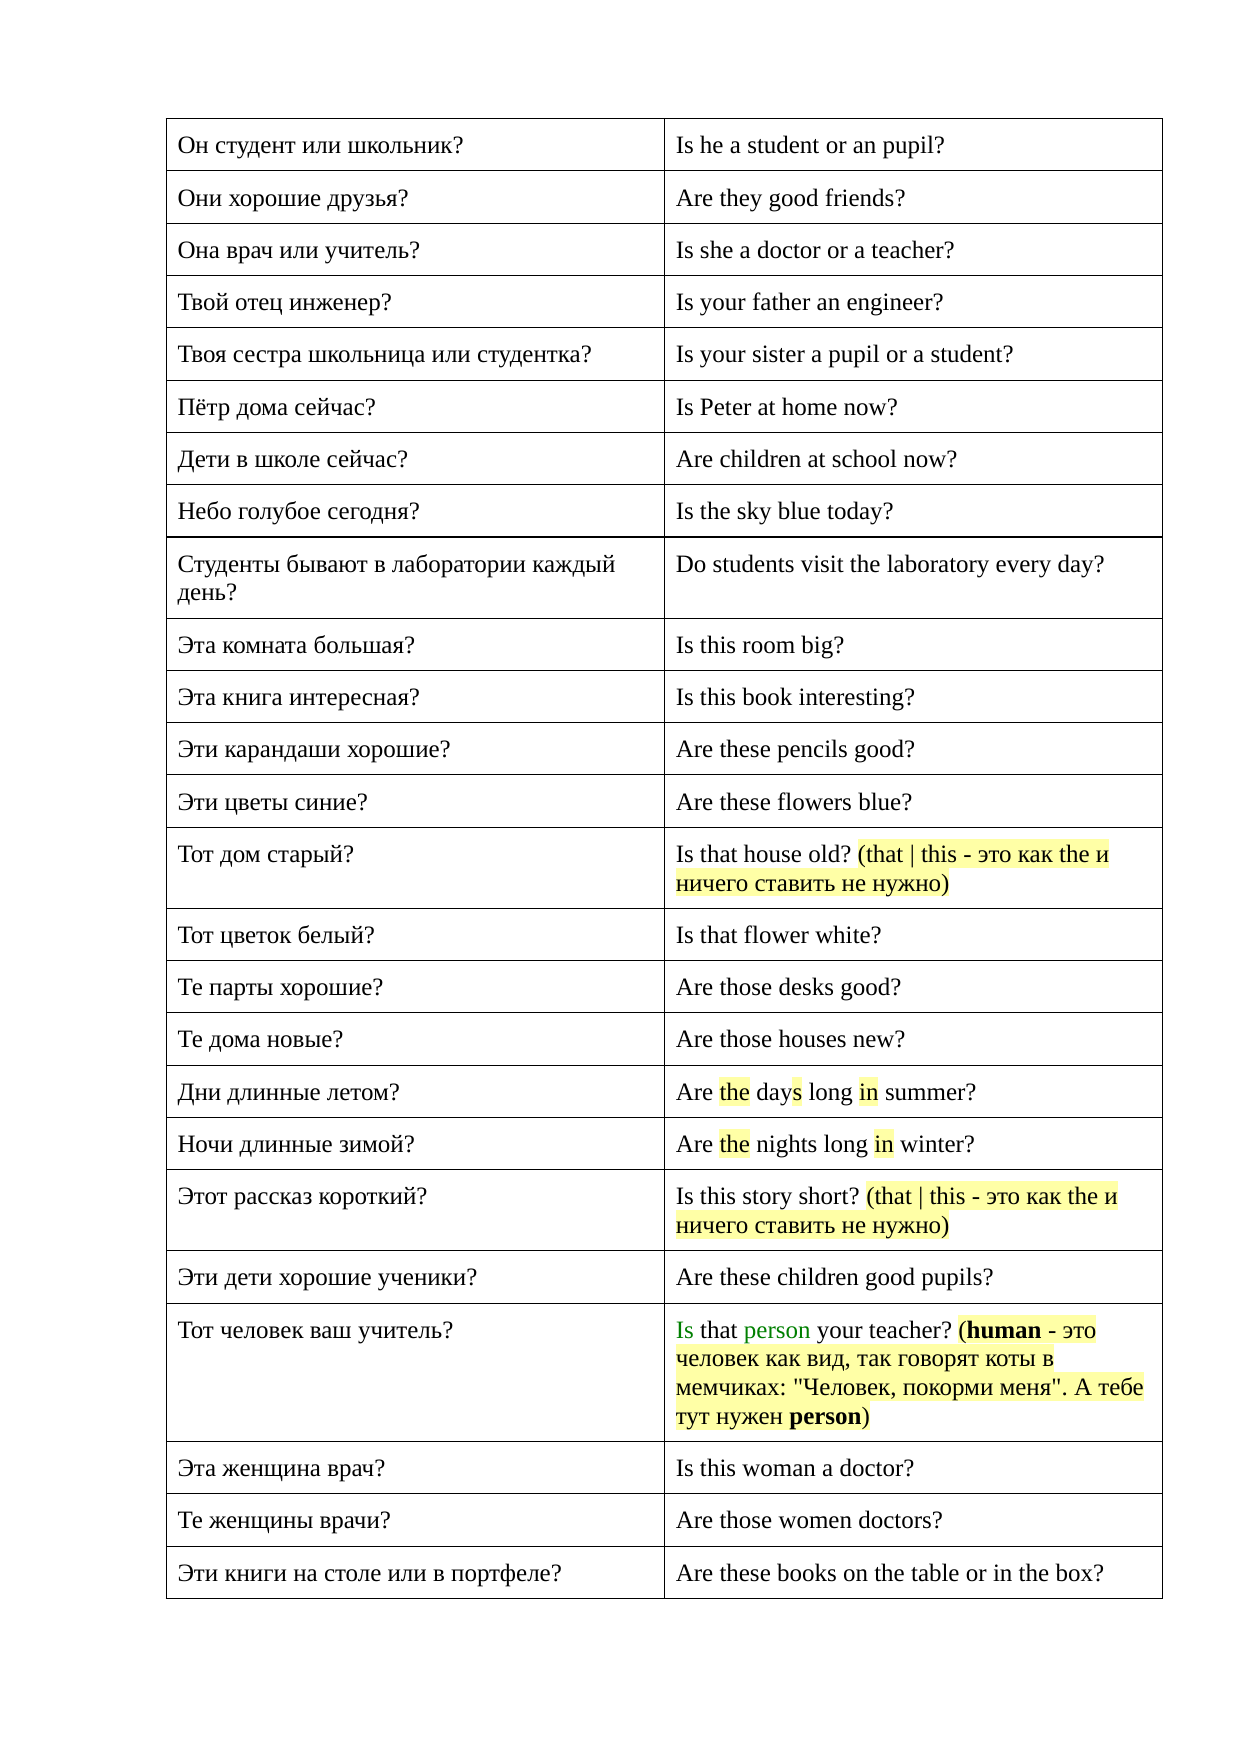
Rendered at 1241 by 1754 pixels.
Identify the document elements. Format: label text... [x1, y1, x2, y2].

table_cell Is your father an engineer? [665, 276, 1162, 327]
table_cell Are these children good pupils? [665, 1251, 1162, 1302]
table_cell Are those desks good? [665, 961, 1162, 1012]
table_cell Студенты бывают в лаборатории каждый день? [167, 538, 664, 617]
table_cell Is that person your teacher? (human - это человек как вид, так говорят коты в мемчиках: "Человек, покорми меня". А тебе тут нужен person) [665, 1304, 1162, 1441]
table_cell Те парты хорошие? [167, 961, 664, 1012]
table_cell Is that house old? (that | this - это как the и ничего ставить не нужно) [665, 828, 1162, 908]
table_cell Is this room big? [665, 619, 1162, 670]
table_cell Is this woman a doctor? [665, 1442, 1162, 1493]
table_cell Дни длинные летом? [167, 1066, 664, 1117]
table_cell Эта книга интересная? [167, 671, 664, 722]
table_cell Ночи длинные зимой? [167, 1118, 664, 1169]
table_cell Are the nights long in winter? [665, 1118, 1162, 1169]
table_cell Эти дети хорошие ученики? [167, 1251, 664, 1302]
table_cell Твоя сестра школьница или студентка? [167, 328, 664, 379]
table_cell Are these books on the table or in the box? [665, 1547, 1162, 1598]
table_cell Эта комната большая? [167, 619, 664, 670]
table_cell Небо голубое сегодня? [167, 485, 664, 536]
table_cell Она врач или учитель? [167, 224, 664, 275]
table_cell Do students visit the laboratory every day? [665, 538, 1162, 617]
table_cell Is the sky blue today? [665, 485, 1162, 536]
table_cell Is Peter at home now? [665, 381, 1162, 432]
table_cell Они хорошие друзья? [167, 171, 664, 223]
table_cell Эта женщина врач? [167, 1442, 664, 1493]
table_cell Тот цветок белый? [167, 909, 664, 960]
table_cell Дети в школе сейчас? [167, 433, 664, 484]
table_cell Is your sister a pupil or a student? [665, 328, 1162, 379]
table_cell Are these flowers blue? [665, 775, 1162, 827]
table_cell Are these pencils good? [665, 723, 1162, 774]
table_cell Эти карандаши хорошие? [167, 723, 664, 774]
table_cell Эти цветы синие? [167, 775, 664, 827]
table_header Он студент или школьник? [167, 119, 664, 170]
table_cell Is this book interesting? [665, 671, 1162, 722]
table_cell Are those houses new? [665, 1013, 1162, 1064]
table_cell Те женщины врачи? [167, 1494, 664, 1546]
table_cell Is this story short? (that | this - это как the и ничего ставить не нужно) [665, 1170, 1162, 1250]
table_cell Этот рассказ короткий? [167, 1170, 664, 1250]
table_header Is he a student or an pupil? [665, 119, 1162, 170]
table_cell Тот дом старый? [167, 828, 664, 908]
table_cell Are children at school now? [665, 433, 1162, 484]
table_cell Те дома новые? [167, 1013, 664, 1064]
table_cell Is that flower white? [665, 909, 1162, 960]
table_cell Твой отец инженер? [167, 276, 664, 327]
table_cell Эти книги на столе или в портфеле? [167, 1547, 664, 1598]
table_cell Are the days long in summer? [665, 1066, 1162, 1117]
table_cell Are those women doctors? [665, 1494, 1162, 1546]
table_cell Тот человек ваш учитель? [167, 1304, 664, 1441]
table_cell Are they good friends? [665, 171, 1162, 223]
table_cell Пётр дома сейчас? [167, 381, 664, 432]
table_cell Is she a doctor or a teacher? [665, 224, 1162, 275]
